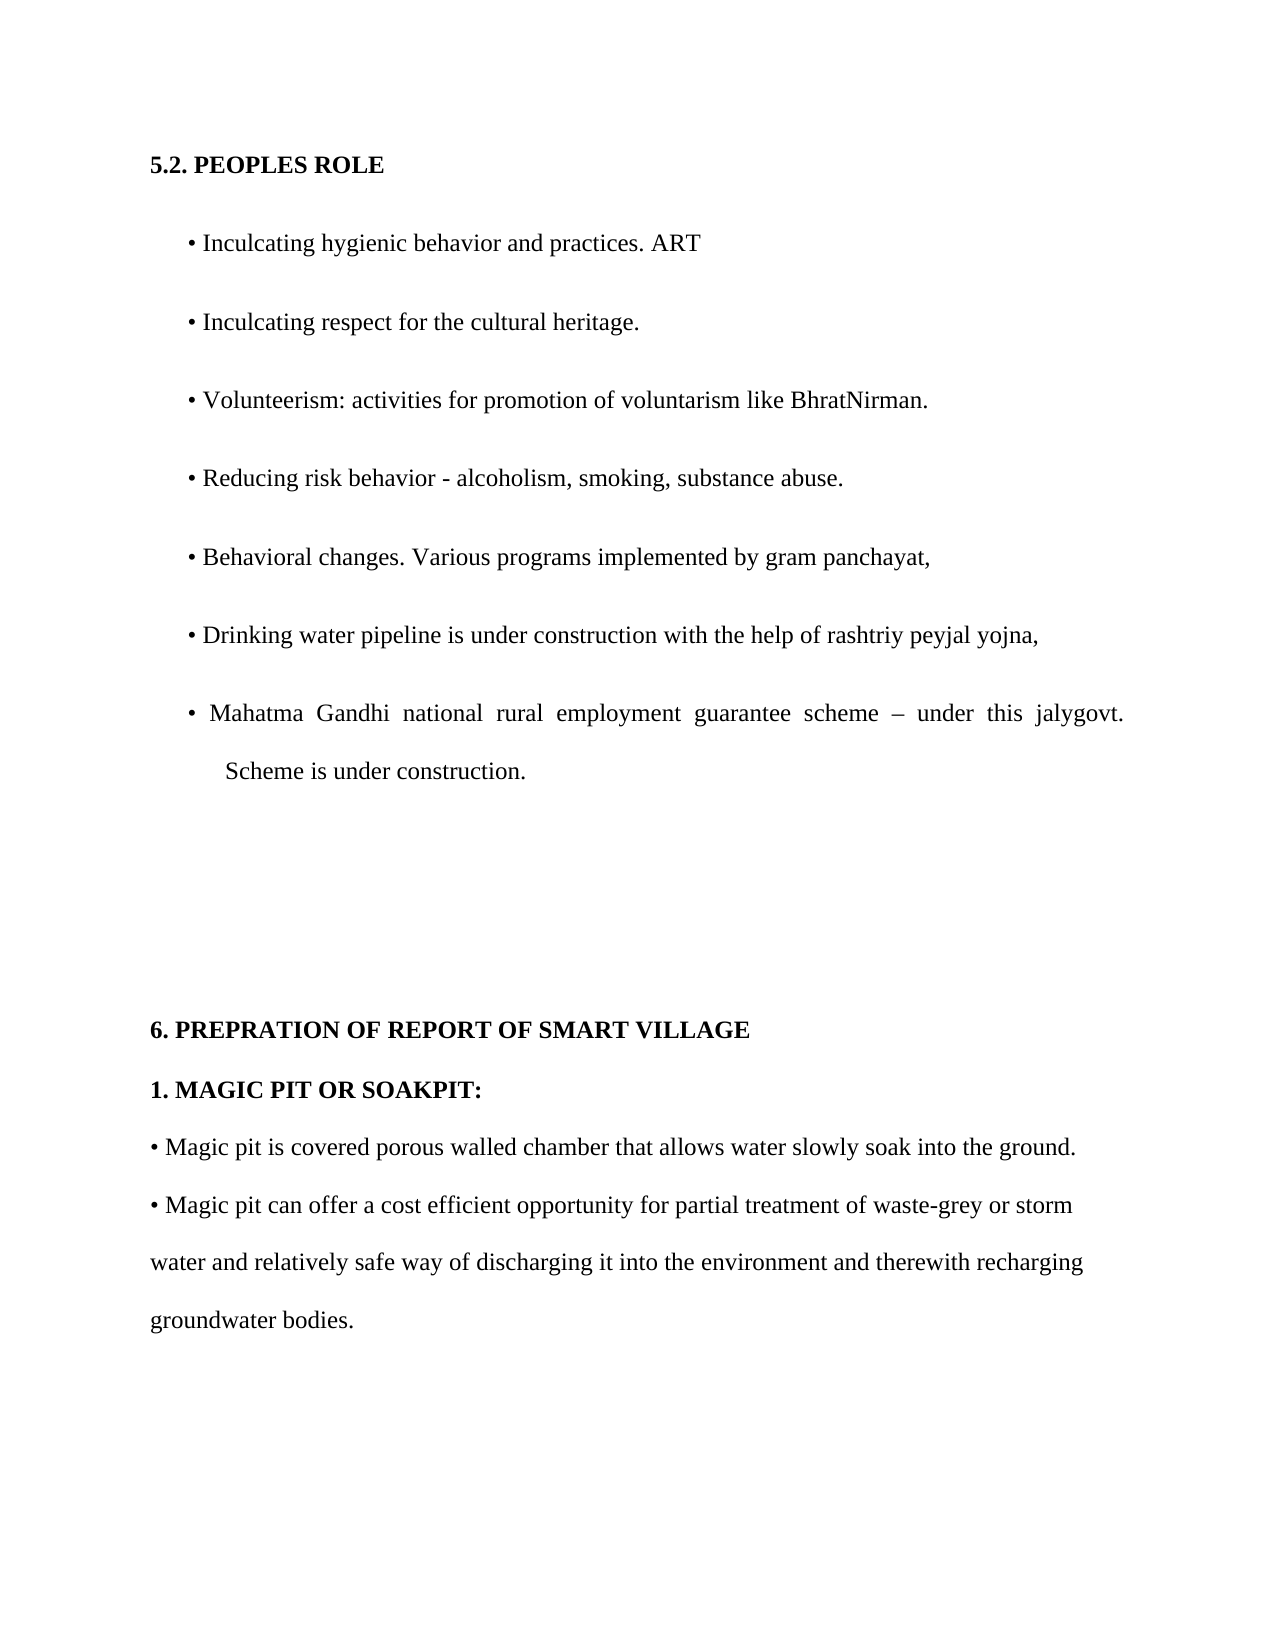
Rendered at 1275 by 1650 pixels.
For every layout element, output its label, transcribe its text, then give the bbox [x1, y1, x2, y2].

text • Volunteerism: activities for promotion of voluntarism like BhratNirman. [187, 385, 1125, 414]
text • Drinking water pipeline is under construction with the help of rashtriy peyjal yojna, [187, 620, 1125, 649]
text 1. MAGIC PIT OR SOAKPIT: [150, 1075, 1125, 1103]
text • Behavioral changes. Various programs implemented by gram panchayat, [187, 542, 1125, 570]
text • Inculcating hygienic behavior and practices. ART [187, 228, 1125, 257]
text • Mahatma Gandhi national rural employment guarantee scheme – under this jalygovt. Scheme is under construction. [187, 698, 1125, 784]
text • Magic pit is covered porous walled chamber that allows water slowly soak into the ground. [150, 1132, 1125, 1161]
text 5.2. PEOPLES ROLE [150, 150, 1125, 179]
text • Magic pit can offer a cost efficient opportunity for partial treatment of waste-grey or storm water and relatively safe way of discharging it into the environment and therewith recharging groundwater bodies. [150, 1190, 1125, 1333]
text • Inculcating respect for the cultural heritage. [187, 307, 1125, 335]
text 6. PREPRATION OF REPORT OF SMART VILLAGE [150, 1015, 1125, 1044]
text • Reducing risk behavior - alcoholism, smoking, substance abuse. [187, 463, 1125, 492]
